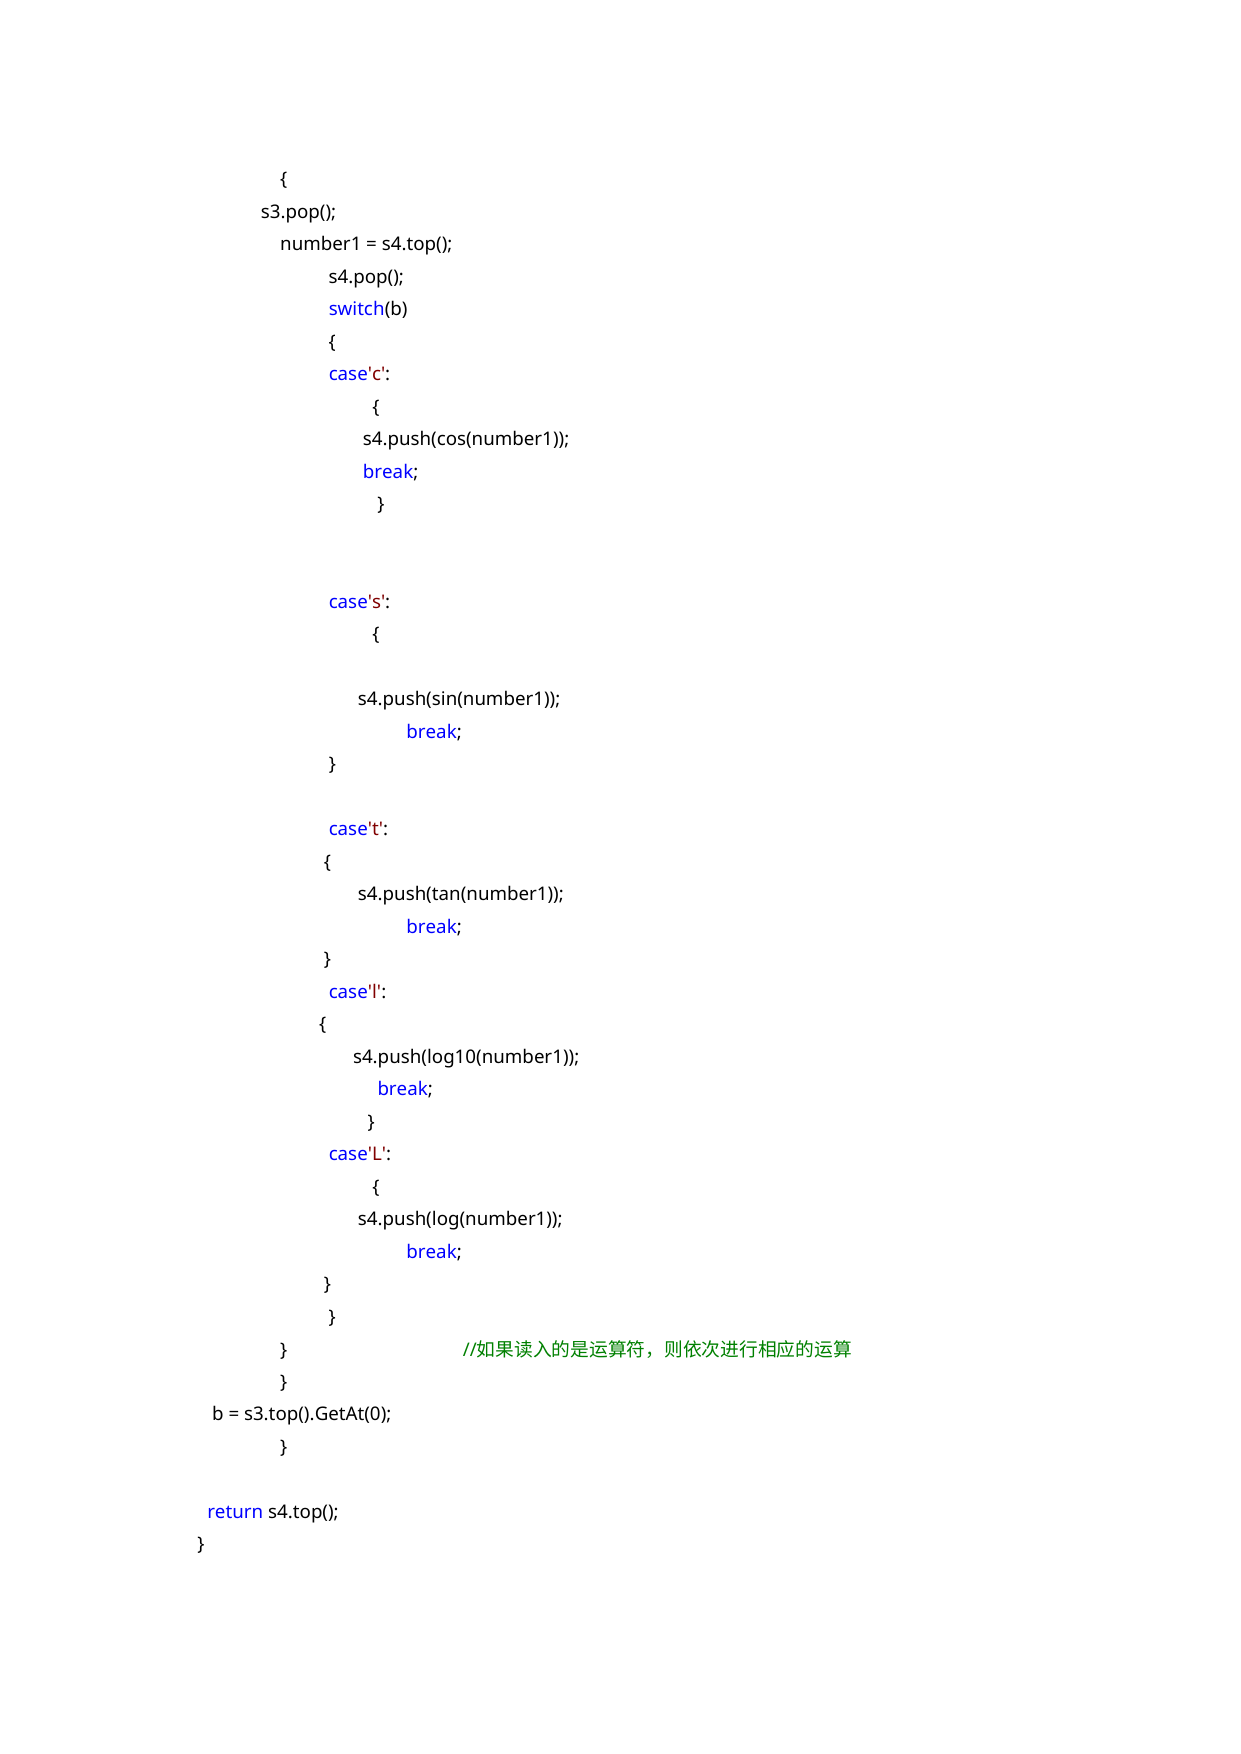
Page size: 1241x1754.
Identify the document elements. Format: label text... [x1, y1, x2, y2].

text { [187, 617, 1053, 649]
text s3.pop(); [187, 194, 1053, 227]
text { [187, 844, 1053, 877]
text break; [187, 714, 1053, 747]
text case'c': [187, 357, 1053, 389]
text } [187, 1429, 1053, 1462]
text case'l': [187, 974, 1053, 1007]
text { [187, 389, 1053, 422]
text case't': [187, 812, 1053, 844]
text } [187, 1527, 1053, 1559]
text } [187, 942, 1053, 974]
text } [187, 1299, 1053, 1332]
text s4.pop(); [187, 259, 1053, 292]
text break; [187, 454, 1053, 487]
text s4.push(tan(number1)); [187, 877, 1053, 909]
text } [187, 487, 1053, 519]
text s4.push(cos(number1)); [187, 422, 1053, 454]
text } [187, 747, 1053, 779]
text return s4.top(); [187, 1494, 1053, 1527]
text break; [187, 1072, 1053, 1104]
text break; [187, 1234, 1053, 1267]
text number1 = s4.top(); [187, 227, 1053, 259]
text { [187, 162, 1053, 194]
text { [187, 324, 1053, 357]
text b = s3.top().GetAt(0); [187, 1397, 1053, 1429]
text s4.push(log(number1)); [187, 1202, 1053, 1234]
text case's': [187, 584, 1053, 617]
text { [187, 1007, 1053, 1039]
text switch(b) [187, 292, 1053, 324]
text s4.push(sin(number1)); [187, 682, 1053, 714]
text } [187, 1267, 1053, 1299]
text } //如果读入的是运算符，则依次进行相应的运算 [187, 1332, 1053, 1364]
text break; [187, 909, 1053, 942]
text { [187, 1169, 1053, 1202]
text case'L': [187, 1137, 1053, 1169]
text s4.push(log10(number1)); [187, 1039, 1053, 1072]
text } [187, 1104, 1053, 1137]
text } [187, 1364, 1053, 1397]
